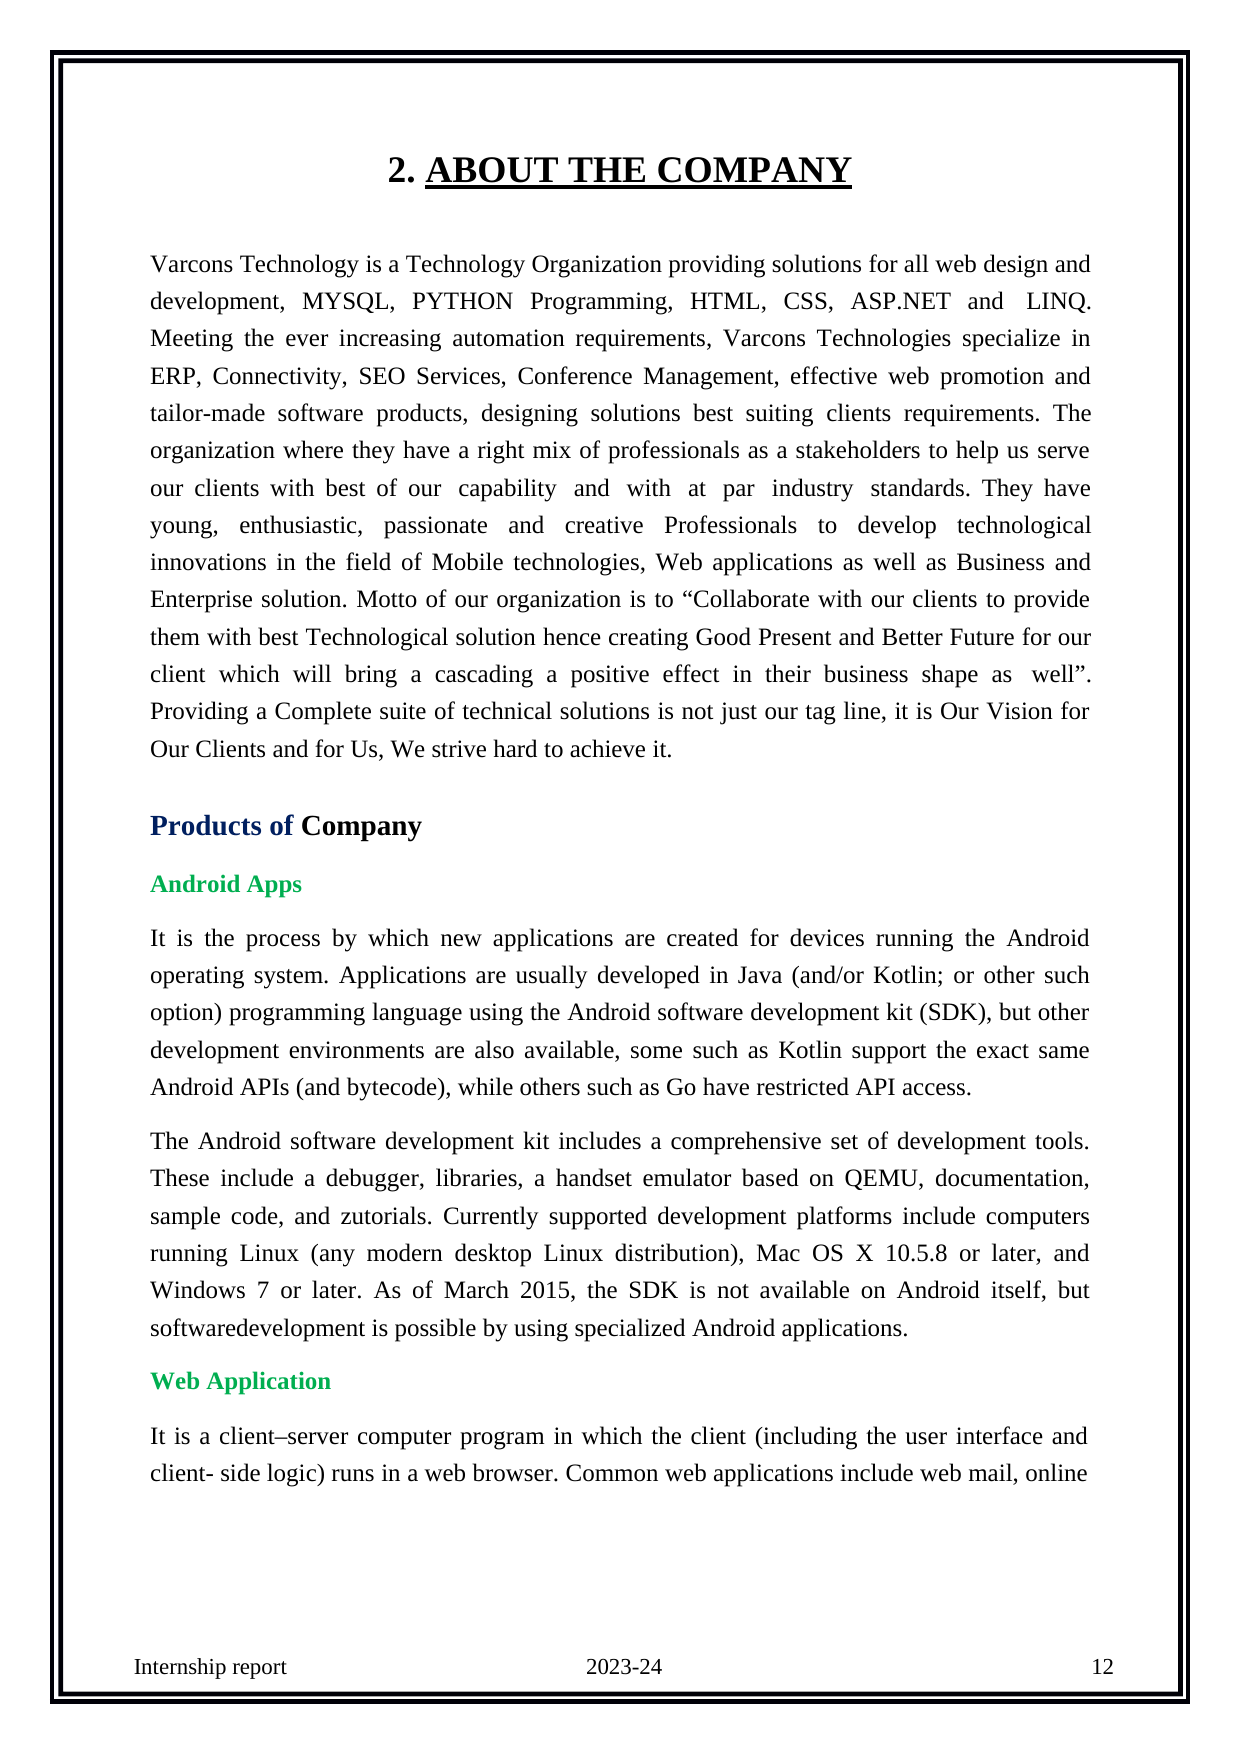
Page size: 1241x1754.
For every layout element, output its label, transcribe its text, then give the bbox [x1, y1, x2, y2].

text It is a client–server computer program in which the client (including the user interface and client- side logic) runs in a web browser. Common web applications include web mail, online [150, 1421, 1089, 1487]
text Varcons Technology is a Technology Organization providing solutions for all web design and development, MYSQL, PYTHON Programming, HTML, CSS, ASP.NET and LINQ. Meeting the ever increasing automation requirements, Varcons Technologies specialize in ERP, Connectivity, SEO Services, Conference Management, effective web promotion and tailor-made software products, designing solutions best suiting clients requirements. The organization where they have a right mix of professionals as a stakeholders to help us serve our clients with best of our capability and with at par industry standards. They have young, enthusiastic, passionate and creative Professionals to develop technological innovations in the field of Mobile technologies, Web applications as well as Business and Enterprise solution. Motto of our organization is to “Collaborate with our clients to provide them with best Technological solution hence creating Good Present and Better Future for our client which will bring a cascading a positive effect in their business shape as well”. Providing a Complete suite of technical solutions is not just our tag line, it is Our Vision for Our Clients and for Us, We strive hard to achieve it. [150, 249, 1092, 762]
text It is the process by which new applications are created for devices running the Android operating system. Applications are usually developed in Java (and/or Kotlin; or other such option) programming language using the Android software development kit (SDK), but other development environments are also available, some such as Kotlin support the exact same Android APIs (and bytecode), while others such as Go have restricted API access. [150, 923, 1091, 1101]
text Android Apps [150, 869, 1111, 897]
text Web Application [150, 1366, 1111, 1395]
text The Android software development kit includes a comprehensive set of development tools. These include a debugger, libraries, a handset emulator based on QEMU, documentation, sample code, and zutorials. Currently supported development platforms include computers running Linux (any modern desktop Linux distribution), Mac OS X 10.5.8 or later, and Windows 7 or later. As of March 2015, the SDK is not available on Android itself, but softwaredevelopment is possible by using specialized Android applications. [150, 1126, 1091, 1341]
list ABOUT THE COMPANY [387, 148, 1111, 191]
subtitle Products of Company [150, 808, 1111, 842]
